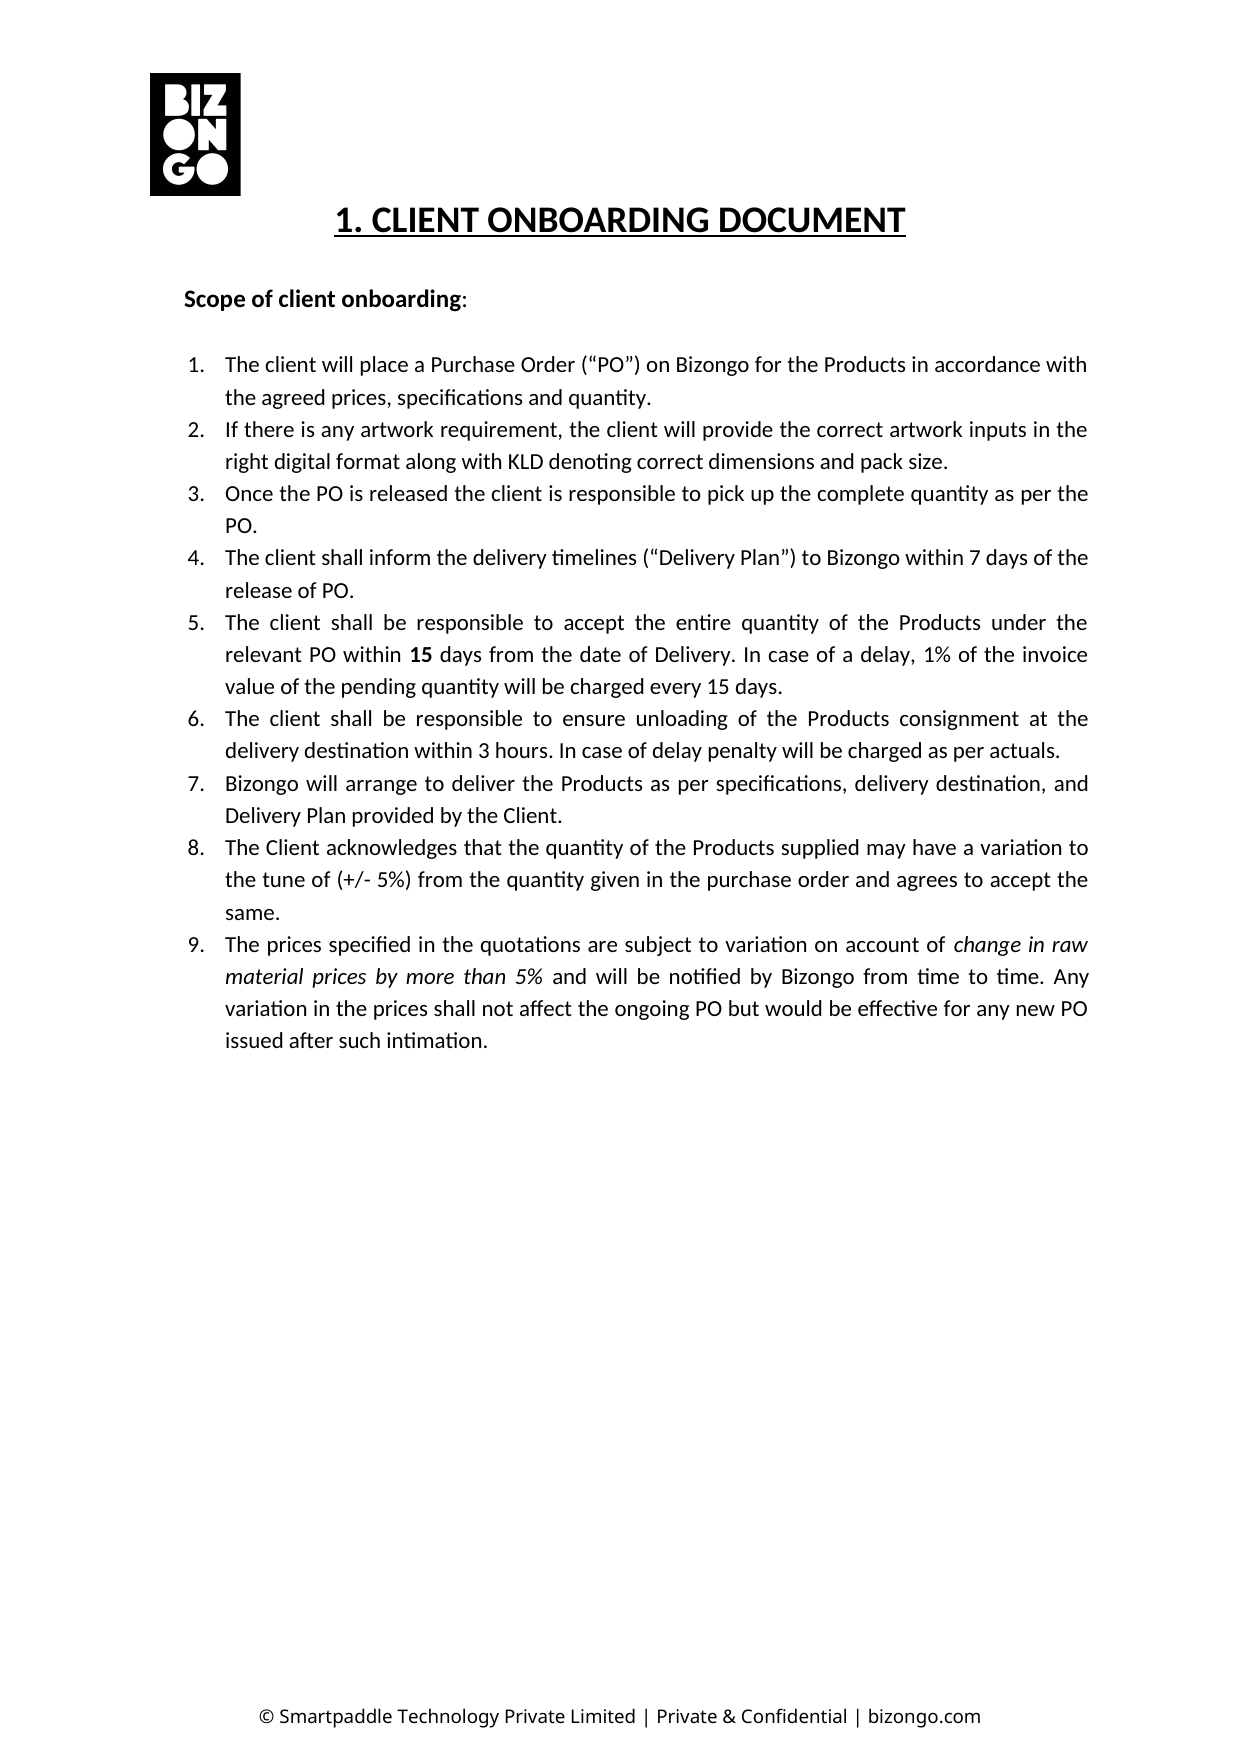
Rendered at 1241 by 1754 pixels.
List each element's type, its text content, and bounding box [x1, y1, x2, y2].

list The client shall inform the delivery timelines (“Delivery Plan”) to Bizongo within 7 days of the release of PO. [187, 543, 1090, 604]
text Scope of client onboarding: [150, 283, 1090, 314]
list The prices specified in the quotations are subject to variation on account of change in raw material prices by more than 5% and will be notified by Bizongo from time to time. Any variation in the prices shall not affect the ongoing PO but would be effective for any new PO issued after such intimation. [187, 930, 1090, 1054]
picture [150, 73, 241, 196]
text 1. CLIENT ONBOARDING DOCUMENT [150, 196, 1090, 241]
list Once the PO is released the client is responsible to pick up the complete quantity as per the PO. [187, 479, 1090, 539]
list The client will place a Purchase Order (“PO”) on Bizongo for the Products in accordance with the agreed prices, specifications and quantity. [187, 350, 1090, 411]
list The Client acknowledges that the quantity of the Products supplied may have a variation to the tune of (+/- 5%) from the quantity given in the purchase order and agrees to accept the same. [187, 833, 1090, 926]
list Bizongo will arrange to deliver the Products as per specifications, delivery destination, and Delivery Plan provided by the Client. [187, 769, 1090, 829]
list The client shall be responsible to accept the entire quantity of the Products under the relevant PO within 15 days from the date of Delivery. In case of a delay, 1% of the invoice value of the pending quantity will be charged every 15 days. [187, 608, 1090, 700]
list If there is any artwork requirement, the client will provide the correct artwork inputs in the right digital format along with KLD denoting correct dimensions and pack size. [187, 415, 1090, 475]
list The client shall be responsible to ensure unloading of the Products consignment at the delivery destination within 3 hours. In case of delay penalty will be charged as per actuals. [187, 704, 1090, 765]
